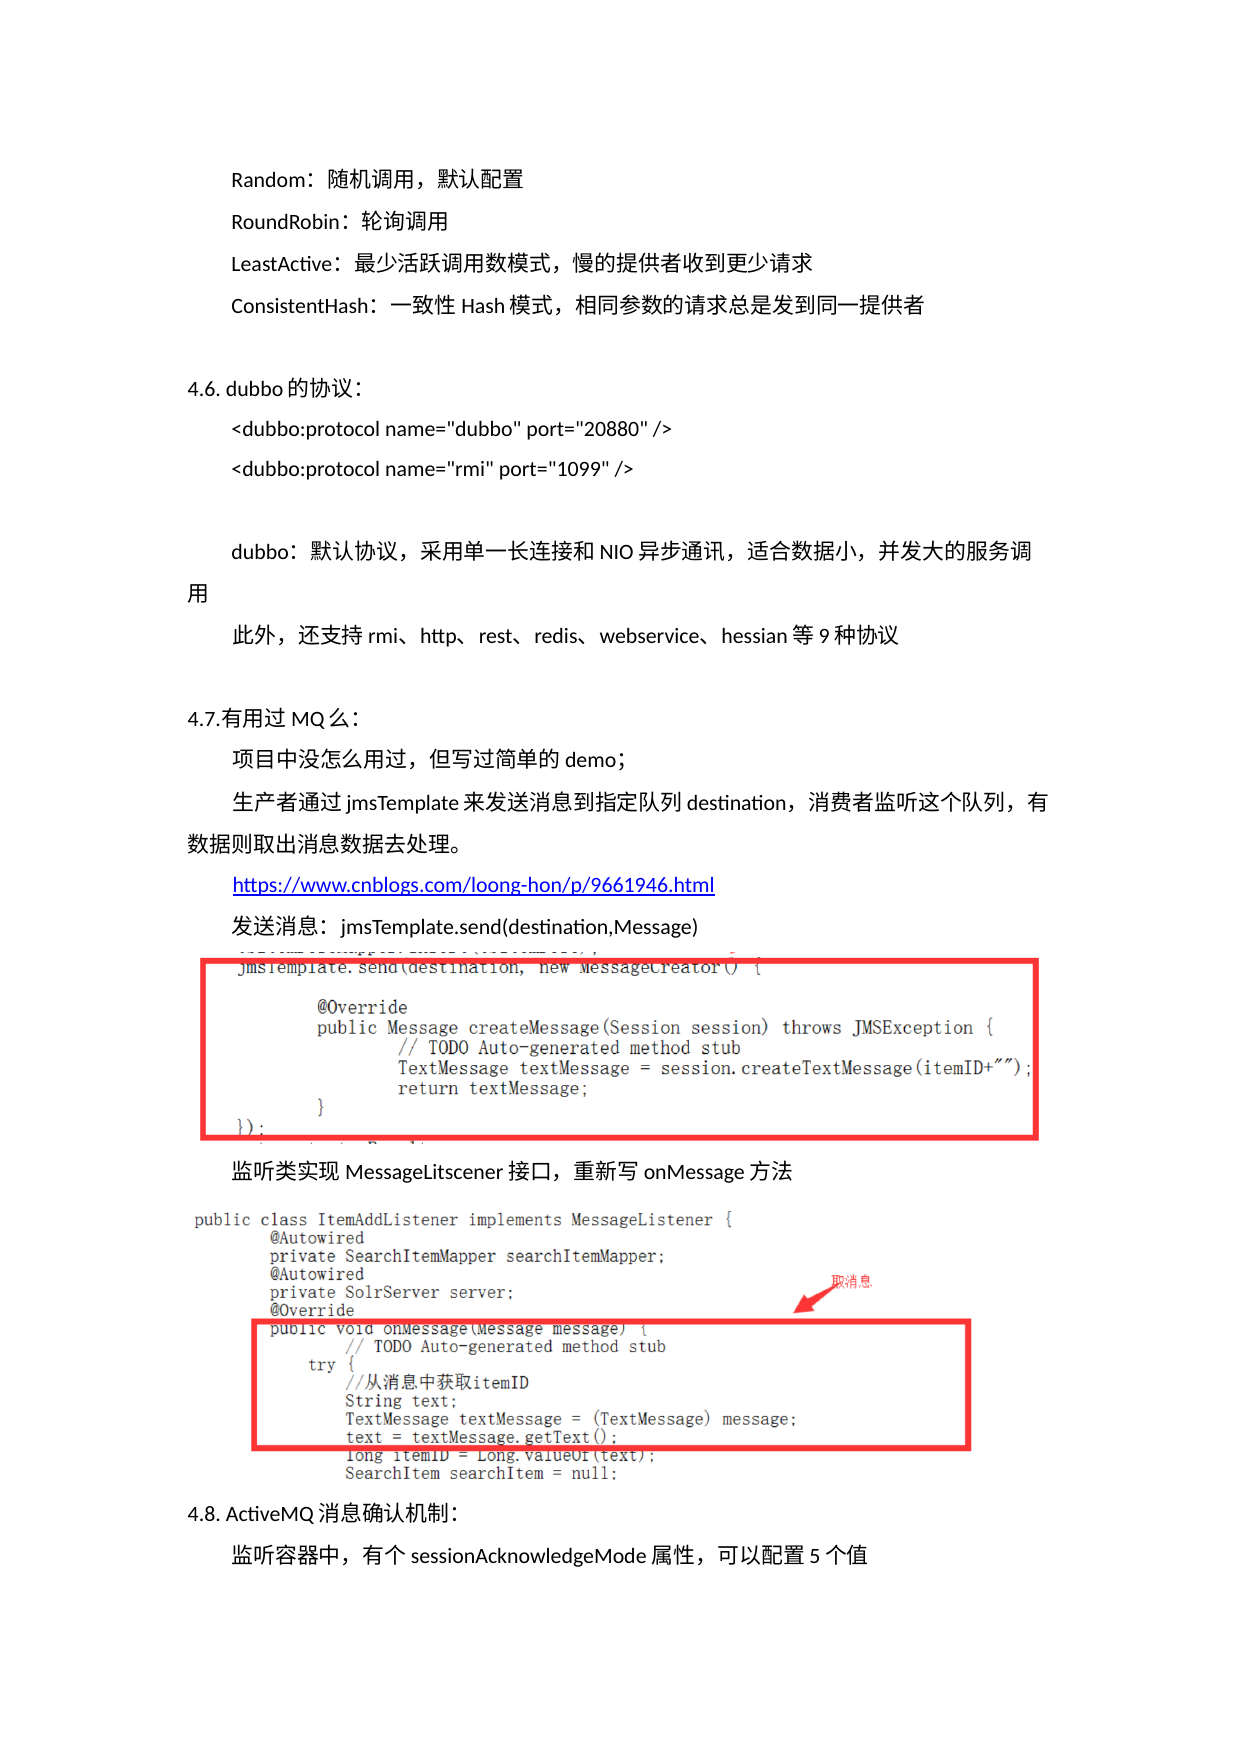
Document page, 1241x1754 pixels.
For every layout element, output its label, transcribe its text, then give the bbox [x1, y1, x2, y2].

text 项目中没怎么用过，但写过简单的demo； [187, 742, 1053, 774]
text 监听容器中，有个sessionAcknowledgeMode 属性，可以配置5个值 [187, 1538, 1053, 1570]
text 监听类实现MessageLitscener接口，重新写onMessage方法 [187, 1153, 1053, 1186]
text 此外，还支持rmi、http、rest、redis、webservice、hessian等9种协议 [187, 618, 1053, 650]
picture [187, 952, 1053, 1144]
text dubbo：默认协议，采用单一长连接和NIO异步通讯，适合数据小，并发大的服务调用 [187, 533, 1053, 608]
text <dubbo:protocol name="dubbo" port="20880" /> [187, 412, 1053, 445]
text Random：随机调用，默认配置 [187, 162, 1053, 194]
text https://www.cnblogs.com/loong-hon/p/9661946.html [187, 868, 1053, 901]
picture [187, 1204, 1053, 1480]
text 4.8. ActiveMQ消息确认机制： [187, 1496, 1053, 1528]
text <dubbo:protocol name="rmi" port="1099" /> [187, 453, 1053, 485]
text 生产者通过jmsTemplate来发送消息到指定队列destination，消费者监听这个队列，有数据则取出消息数据去处理。 [187, 784, 1053, 859]
text 4.6. dubbo的协议： [187, 370, 1053, 403]
text RoundRobin：轮询调用 [187, 204, 1053, 236]
text 4.7.有用过MQ么： [187, 700, 1053, 733]
text ConsistentHash：一致性 Hash模式，相同参数的请求总是发到同一提供者 [187, 288, 1053, 320]
text LeastActive：最少活跃调用数模式，慢的提供者收到更少请求 [187, 246, 1053, 278]
text 发送消息：jmsTemplate.send(destination,Message) [187, 909, 1053, 941]
